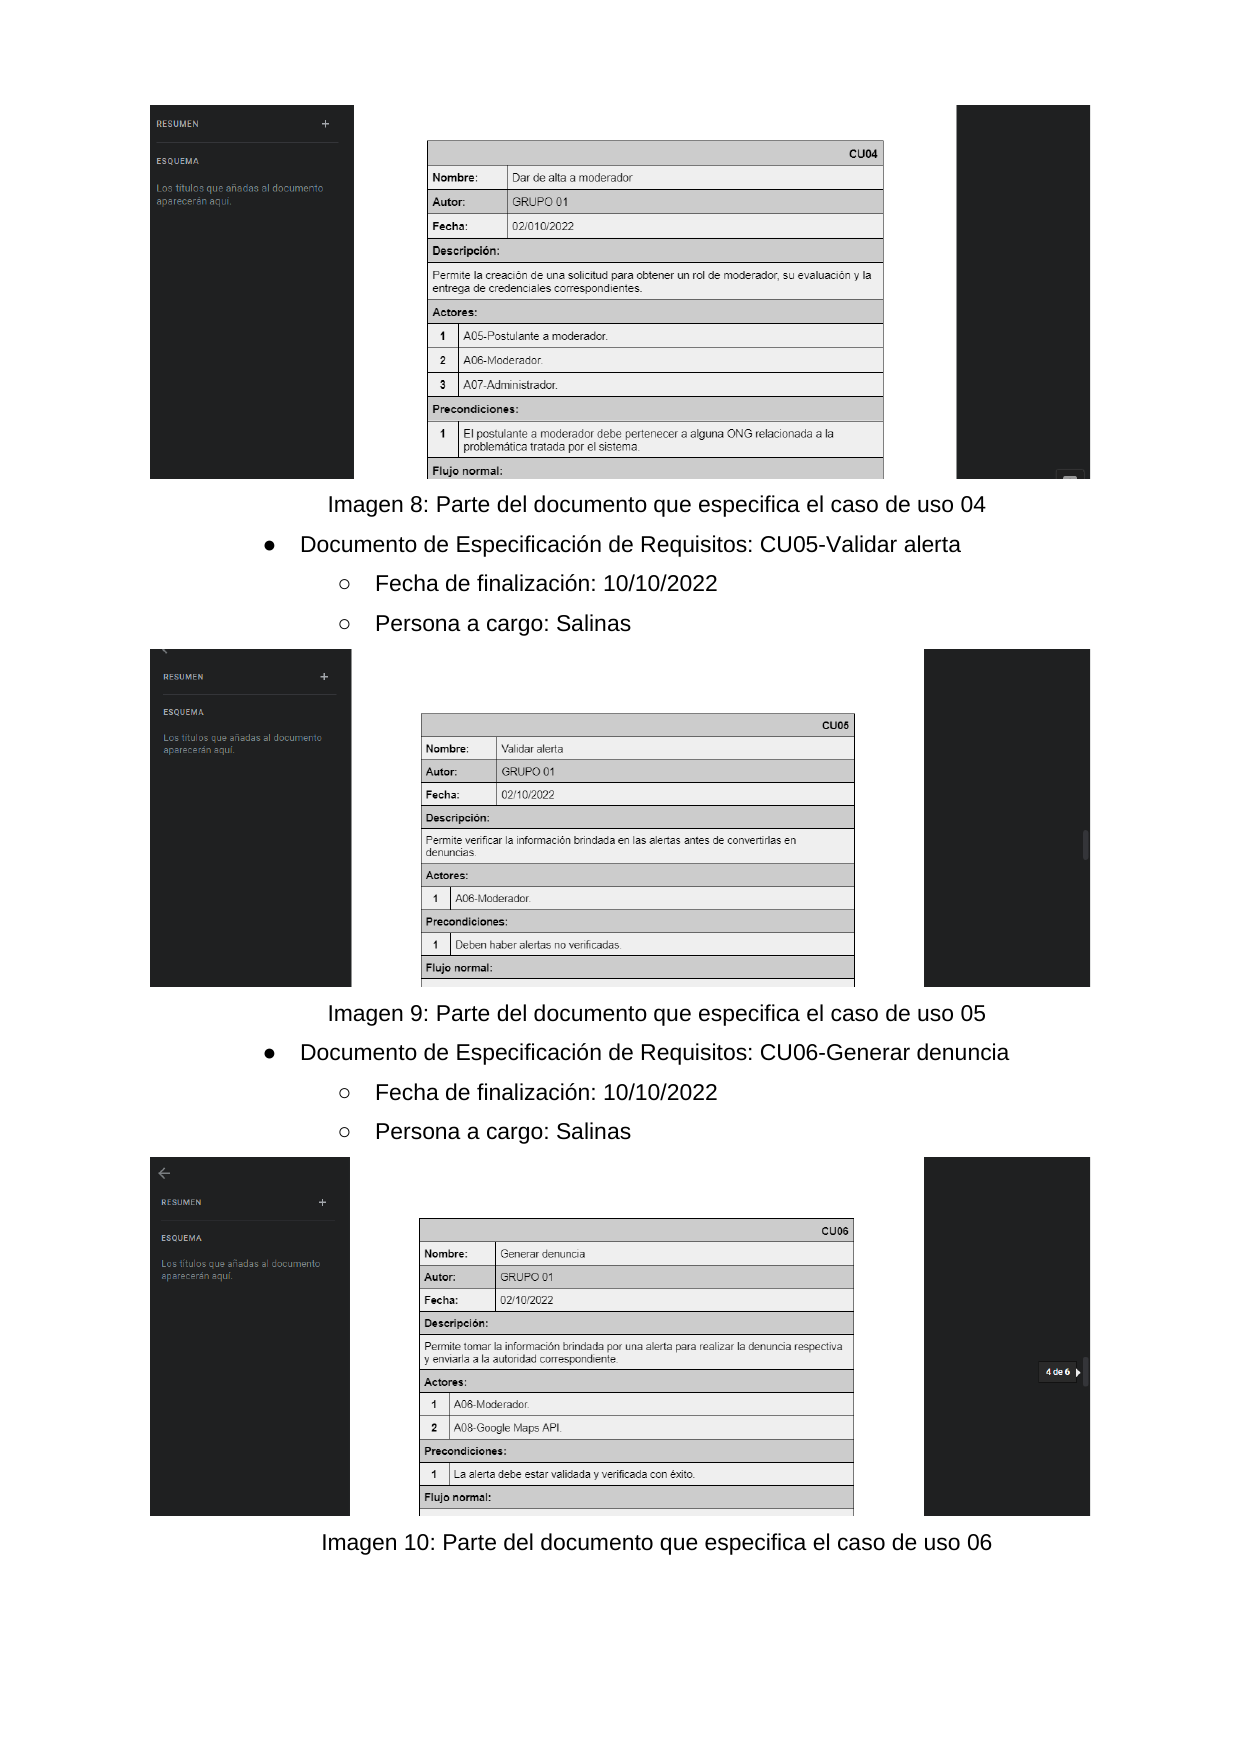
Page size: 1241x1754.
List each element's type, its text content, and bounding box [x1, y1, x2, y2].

list Persona a cargo: Salinas [337, 1118, 1090, 1144]
picture [150, 649, 1091, 987]
text Imagen 10: Parte del documento que especifica el caso de uso 06 [223, 1529, 1090, 1556]
text Imagen 8: Parte del documento que especifica el caso de uso 04 [223, 491, 1090, 518]
list Documento de Especificación de Requisitos: CU06-Generar denuncia [262, 1039, 1090, 1066]
picture [150, 105, 1091, 479]
list Fecha de finalización: 10/10/2022 [337, 1079, 1090, 1105]
text Imagen 9: Parte del documento que especifica el caso de uso 05 [223, 1000, 1090, 1026]
list Documento de Especificación de Requisitos: CU05-Validar alerta [262, 531, 1090, 557]
picture [150, 1157, 1091, 1516]
list Persona a cargo: Salinas [337, 610, 1090, 636]
list Fecha de finalización: 10/10/2022 [337, 570, 1090, 597]
